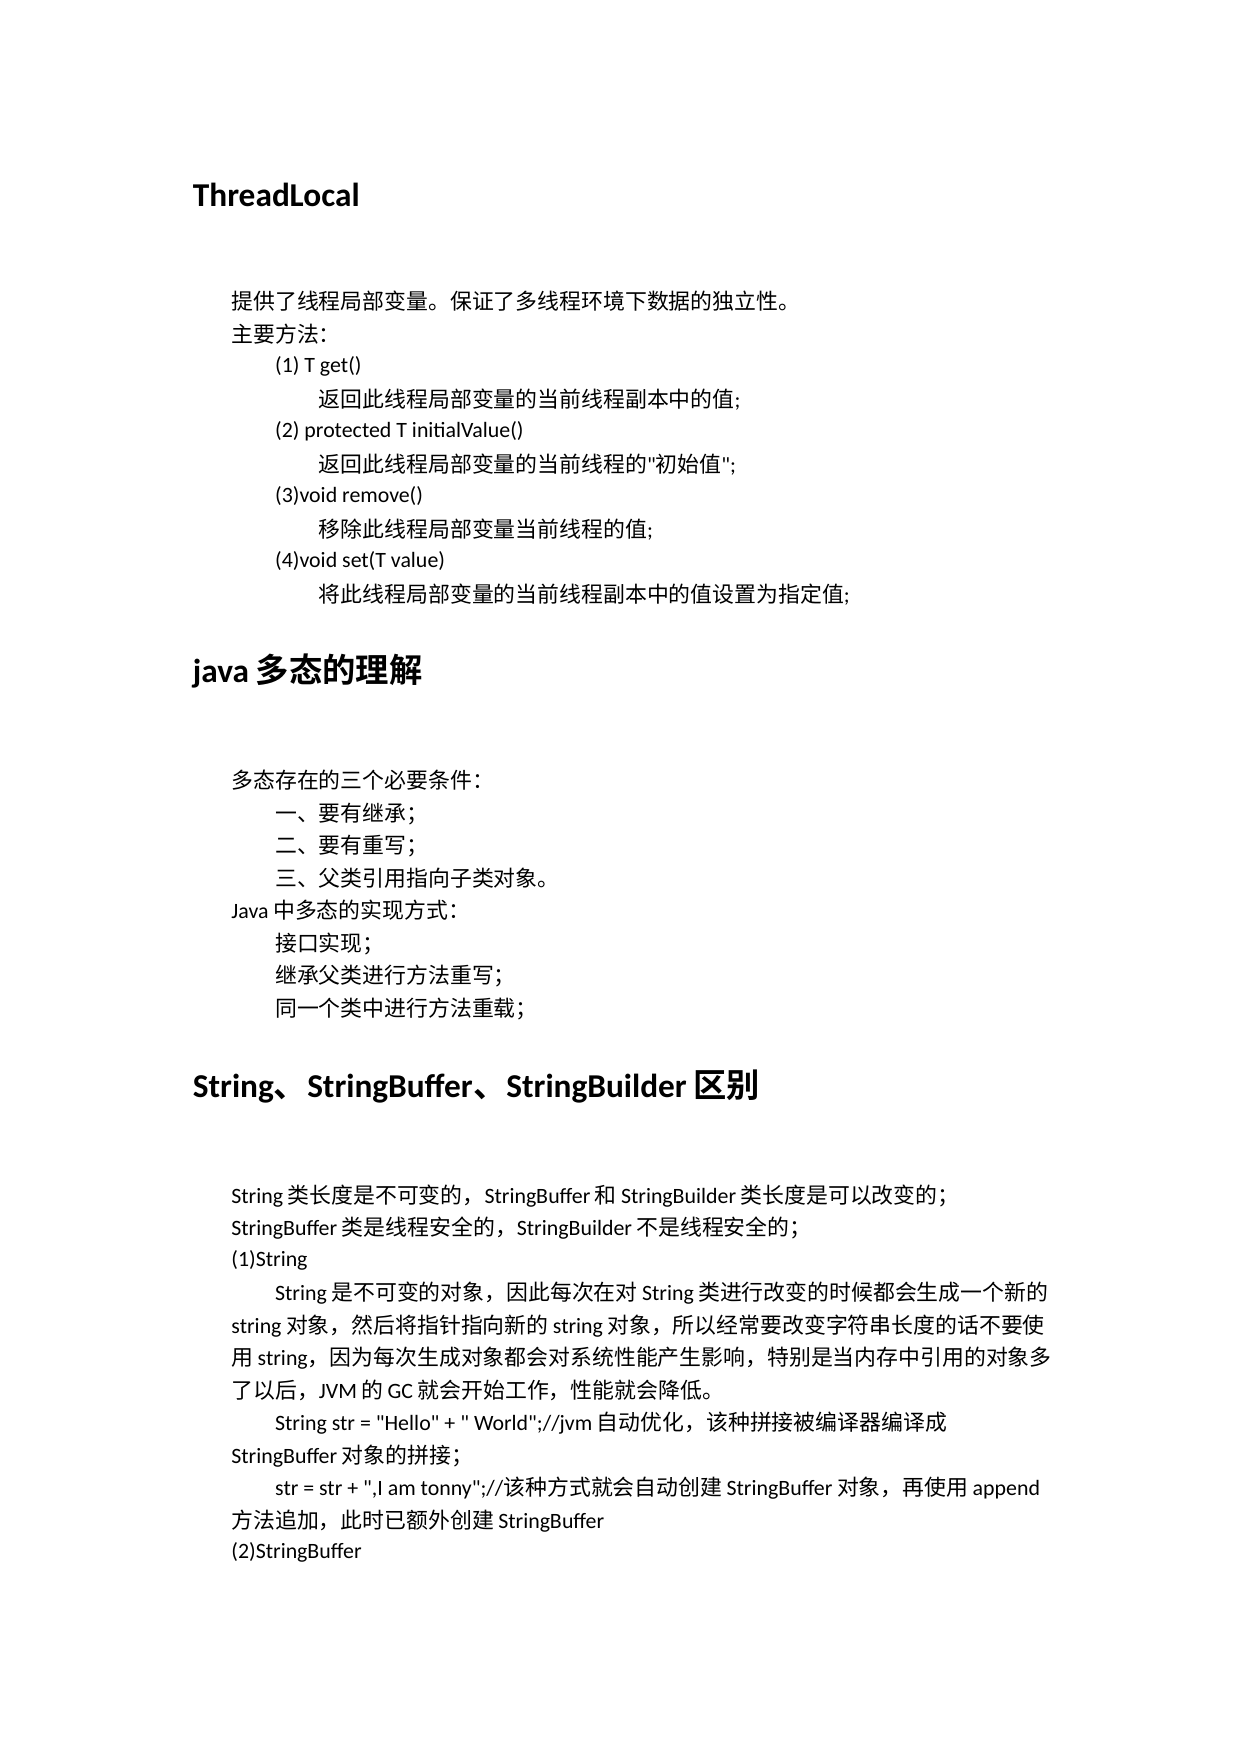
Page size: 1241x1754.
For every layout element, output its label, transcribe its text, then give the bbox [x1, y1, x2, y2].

text str = str + ",I am tonny";//该种方式就会自动创建StringBuffer对象，再使用append方法追加，此时已额外创建StringBuffer [231, 1470, 1053, 1535]
text (4)void set(T value) [187, 544, 1053, 576]
text (3)void remove() [187, 479, 1053, 511]
text 继承父类进行方法重写； [231, 958, 1053, 991]
text 返回此线程局部变量的当前线程的"初始值"; [187, 446, 1053, 479]
text String str = "Hello" + " World";//jvm自动优化，该种拼接被编译器编译成StringBuffer对象的拼接； [231, 1405, 1053, 1470]
text Java中多态的实现方式： [187, 893, 1053, 926]
text 将此线程局部变量的当前线程副本中的值设置为指定值; [187, 576, 1053, 609]
text 移除此线程局部变量当前线程的值; [187, 511, 1053, 544]
text 返回此线程局部变量的当前线程副本中的值; [187, 381, 1053, 414]
text 主要方法： [187, 316, 1053, 349]
text 一、要有继承； [231, 796, 1053, 828]
text 同一个类中进行方法重载； [231, 991, 1053, 1023]
text 多态存在的三个必要条件： [187, 763, 1053, 796]
text String类长度是不可变的，StringBuffer和StringBuilder类长度是可以改变的； [187, 1177, 1053, 1210]
text (2) protected T initialValue() [187, 414, 1053, 446]
text 二、要有重写； [231, 828, 1053, 861]
text 三、父类引用指向子类对象。 [231, 861, 1053, 893]
text 接口实现； [231, 926, 1053, 958]
text StringBuffer类是线程安全的，StringBuilder不是线程安全的； [187, 1210, 1053, 1242]
subtitle java多态的理解 [193, 636, 1053, 701]
subtitle ThreadLocal [193, 162, 1053, 227]
subtitle String、StringBuffer、StringBuilder区别 [193, 1050, 1053, 1115]
text 提供了线程局部变量。保证了多线程环境下数据的独立性。 [187, 284, 1053, 316]
text (2)StringBuffer [187, 1535, 1053, 1567]
text (1) T get() [187, 349, 1053, 381]
text (1)String [187, 1242, 1053, 1275]
